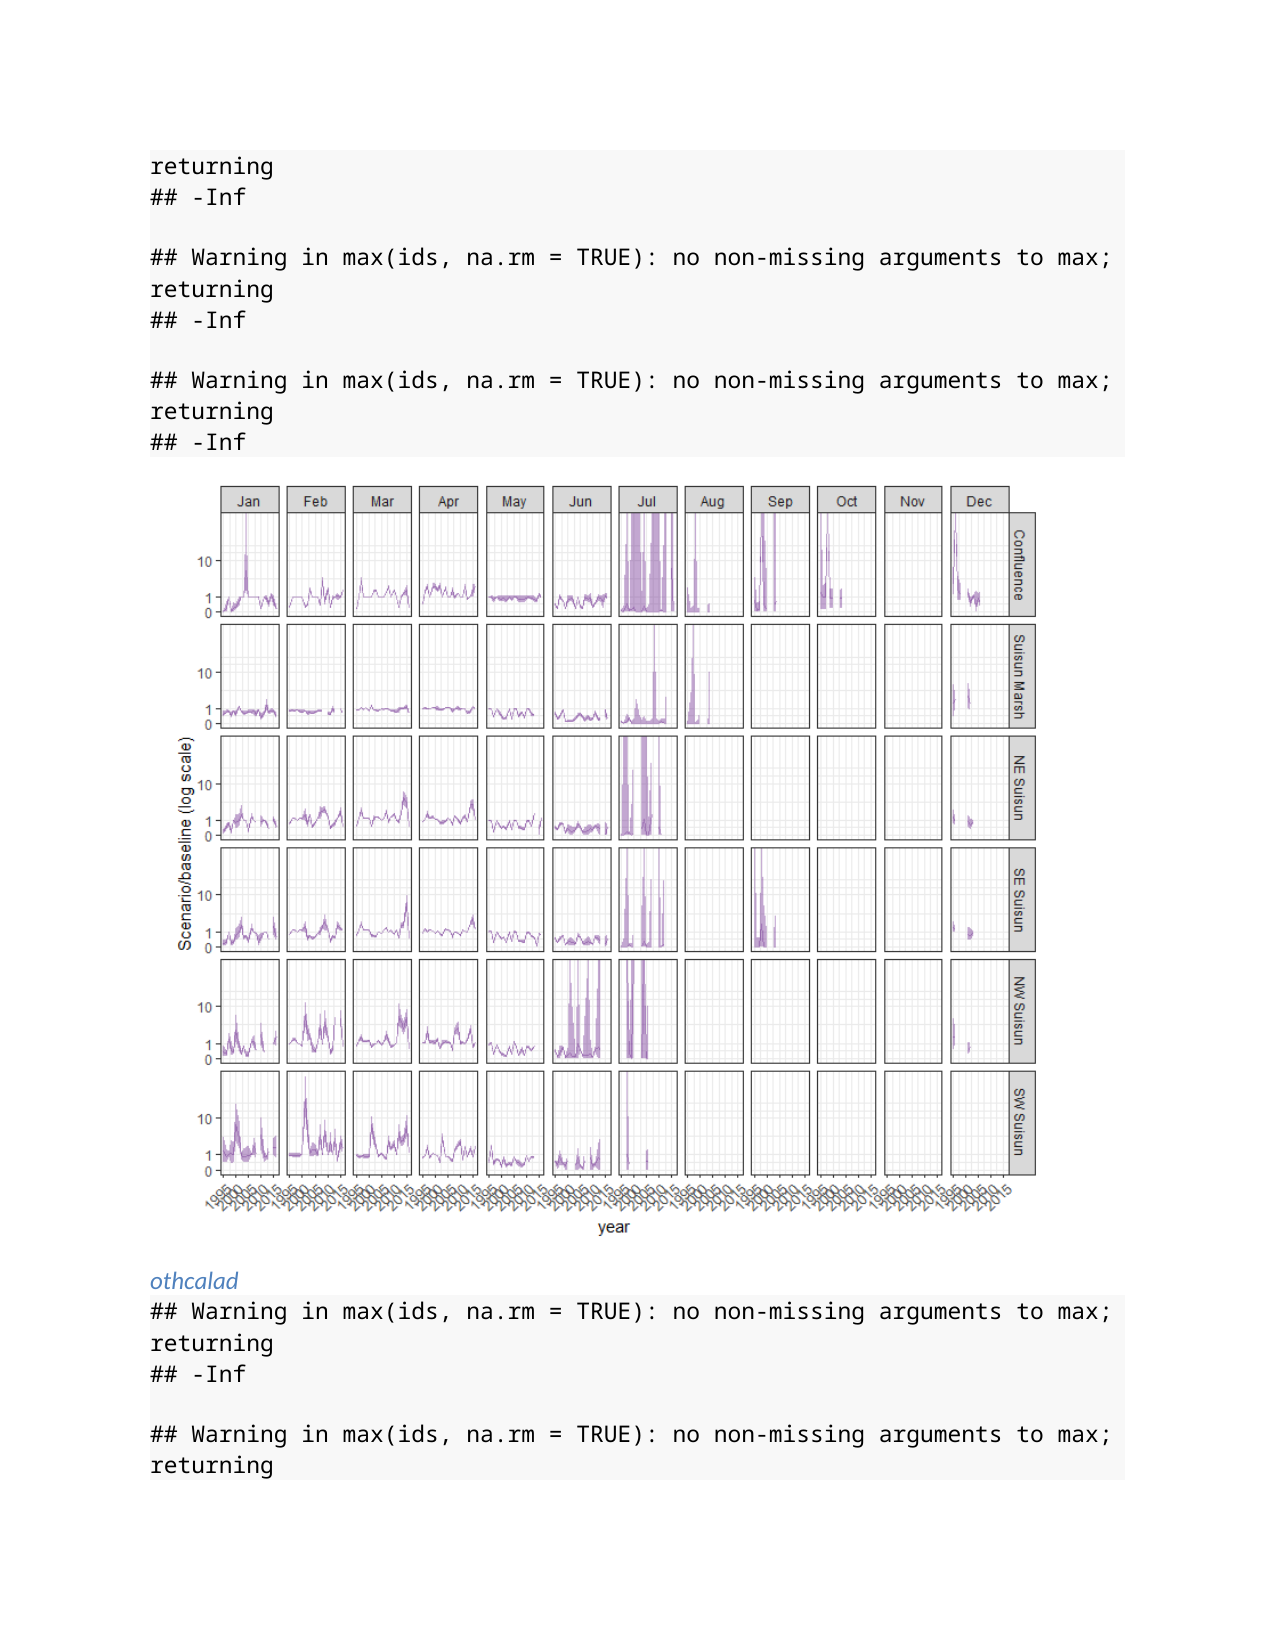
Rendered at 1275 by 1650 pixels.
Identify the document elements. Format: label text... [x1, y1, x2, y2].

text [150, 1295, 1125, 1480]
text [150, 150, 1125, 457]
picture [168, 478, 1044, 1244]
subtitle othcalad [150, 1265, 1125, 1295]
